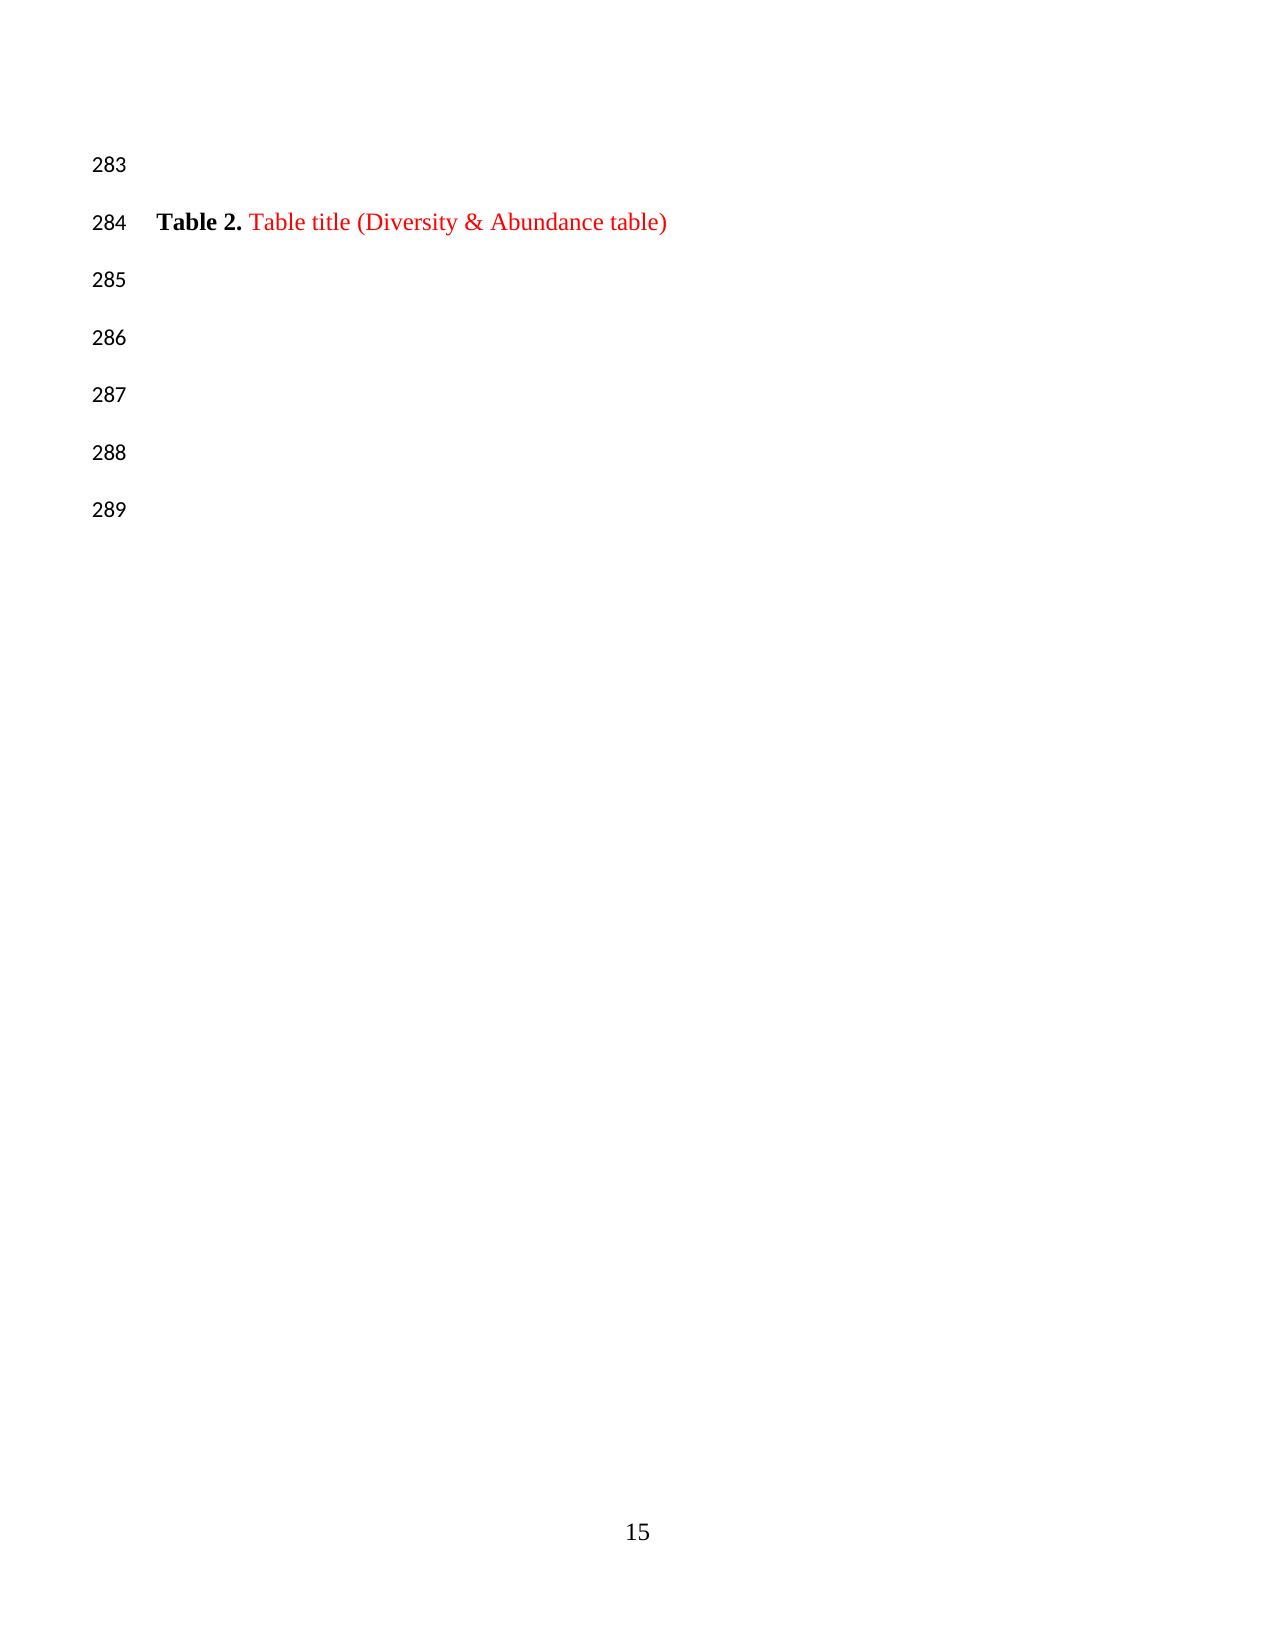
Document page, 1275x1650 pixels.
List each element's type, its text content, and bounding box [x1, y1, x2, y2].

text Table 2. Table title (Diversity & Abundance table) [156, 207, 1119, 236]
